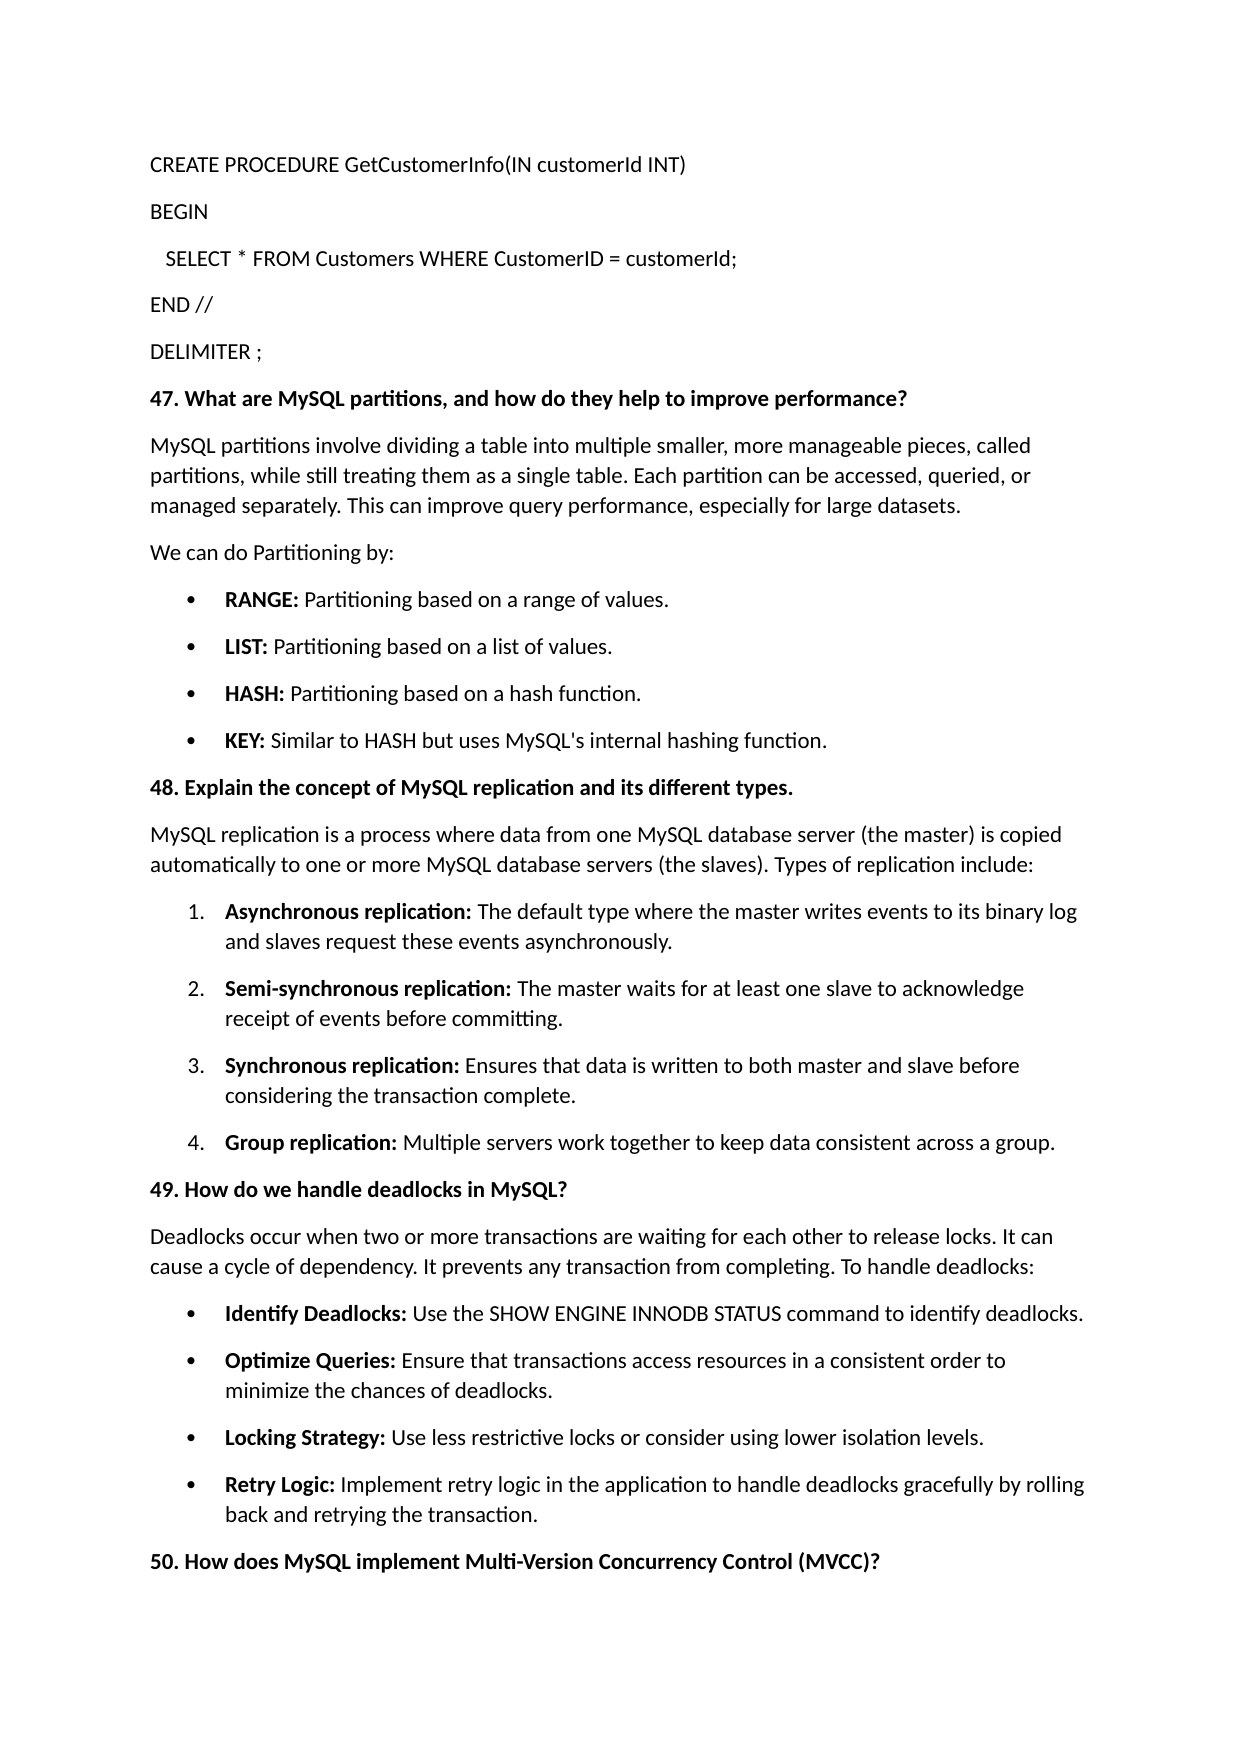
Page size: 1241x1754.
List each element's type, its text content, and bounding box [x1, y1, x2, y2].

list Asynchronous replication: The default type where the master writes events to its binary log and slaves request these events asynchronously. [187, 897, 1090, 955]
text 50. How does MySQL implement Multi-Version Concurrency Control (MVCC)? [150, 1547, 1090, 1575]
list HASH: Partitioning based on a hash function. [187, 679, 1090, 707]
text MySQL partitions involve dividing a table into multiple smaller, more manageable pieces, called partitions, while still treating them as a single table. Each partition can be accessed, queried, or managed separately. This can improve query performance, especially for large datasets. [150, 431, 1090, 520]
list Synchronous replication: Ensures that data is written to both master and slave before considering the transaction complete. [187, 1051, 1090, 1109]
text 47. What are MySQL partitions, and how do they help to improve performance? [150, 384, 1090, 412]
text We can do Partitioning by: [150, 538, 1090, 567]
text 49. How do we handle deadlocks in MySQL? [150, 1175, 1090, 1203]
text CREATE PROCEDURE GetCustomerInfo(IN customerId INT) [150, 150, 1090, 178]
list Locking Strategy: Use less restrictive locks or consider using lower isolation levels. [187, 1423, 1090, 1451]
list LIST: Partitioning based on a list of values. [187, 632, 1090, 660]
text MySQL replication is a process where data from one MySQL database server (the master) is copied automatically to one or more MySQL database servers (the slaves). Types of replication include: [150, 820, 1090, 878]
text END // [150, 291, 1090, 319]
text 48. Explain the concept of MySQL replication and its different types. [150, 773, 1090, 801]
list Optimize Queries: Ensure that transactions access resources in a consistent order to minimize the chances of deadlocks. [187, 1346, 1090, 1404]
list KEY: Similar to HASH but uses MySQL's internal hashing function. [187, 726, 1090, 754]
text Deadlocks occur when two or more transactions are waiting for each other to release locks. It can cause a cycle of dependency. It prevents any transaction from completing. To handle deadlocks: [150, 1222, 1090, 1280]
list RANGE: Partitioning based on a range of values. [187, 585, 1090, 613]
list Retry Logic: Implement retry logic in the application to handle deadlocks gracefully by rolling back and retrying the transaction. [187, 1470, 1090, 1528]
text BEGIN [150, 197, 1090, 225]
list Group replication: Multiple servers work together to keep data consistent across a group. [187, 1128, 1090, 1156]
list Semi-synchronous replication: The master waits for at least one slave to acknowledge receipt of events before committing. [187, 974, 1090, 1032]
list Identify Deadlocks: Use the SHOW ENGINE INNODB STATUS command to identify deadlocks. [187, 1299, 1090, 1327]
text SELECT * FROM Customers WHERE CustomerID = customerId; [150, 244, 1090, 272]
text DELIMITER ; [150, 337, 1090, 366]
